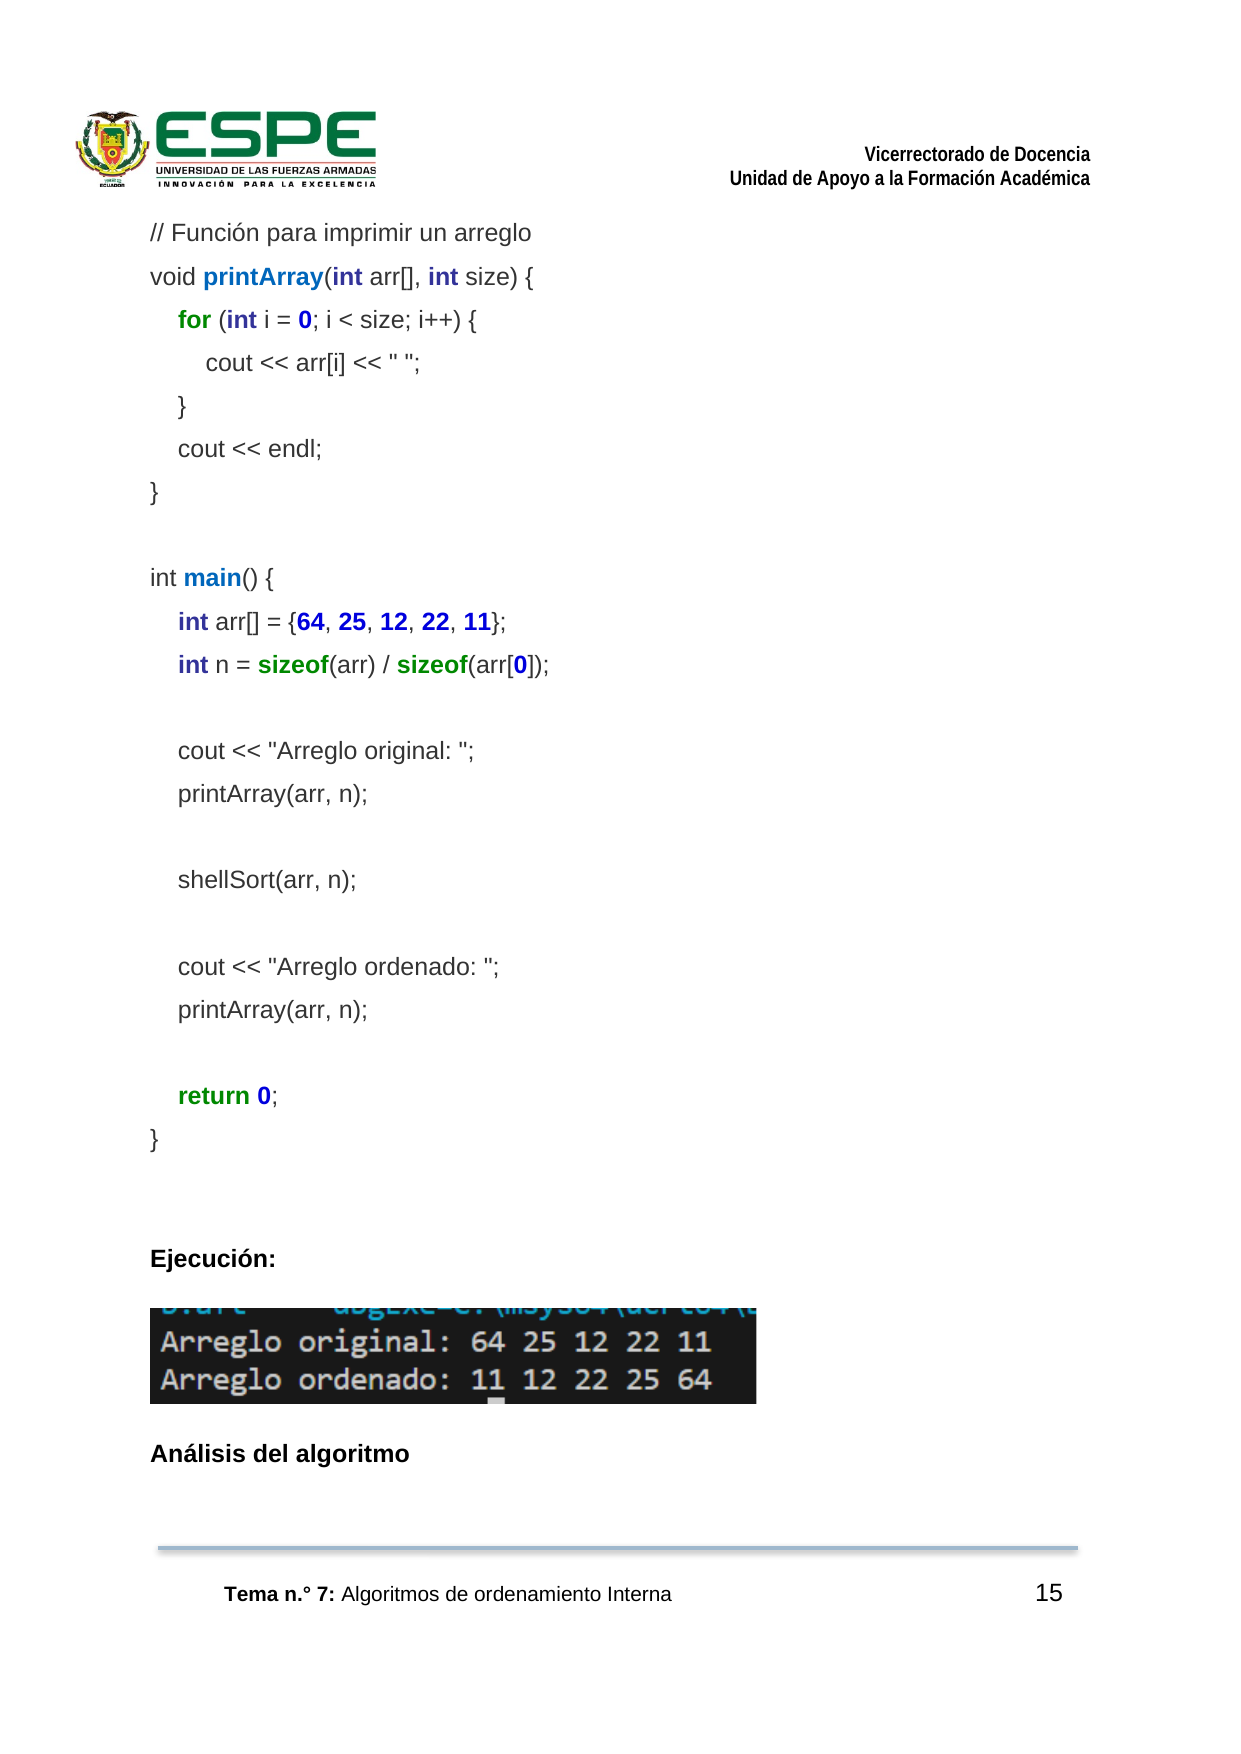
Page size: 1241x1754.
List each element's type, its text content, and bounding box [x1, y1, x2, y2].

text Ejecución: [150, 1244, 1090, 1273]
text Análisis del algoritmo [150, 1439, 1090, 1467]
picture [75, 111, 376, 187]
picture [150, 1308, 757, 1404]
